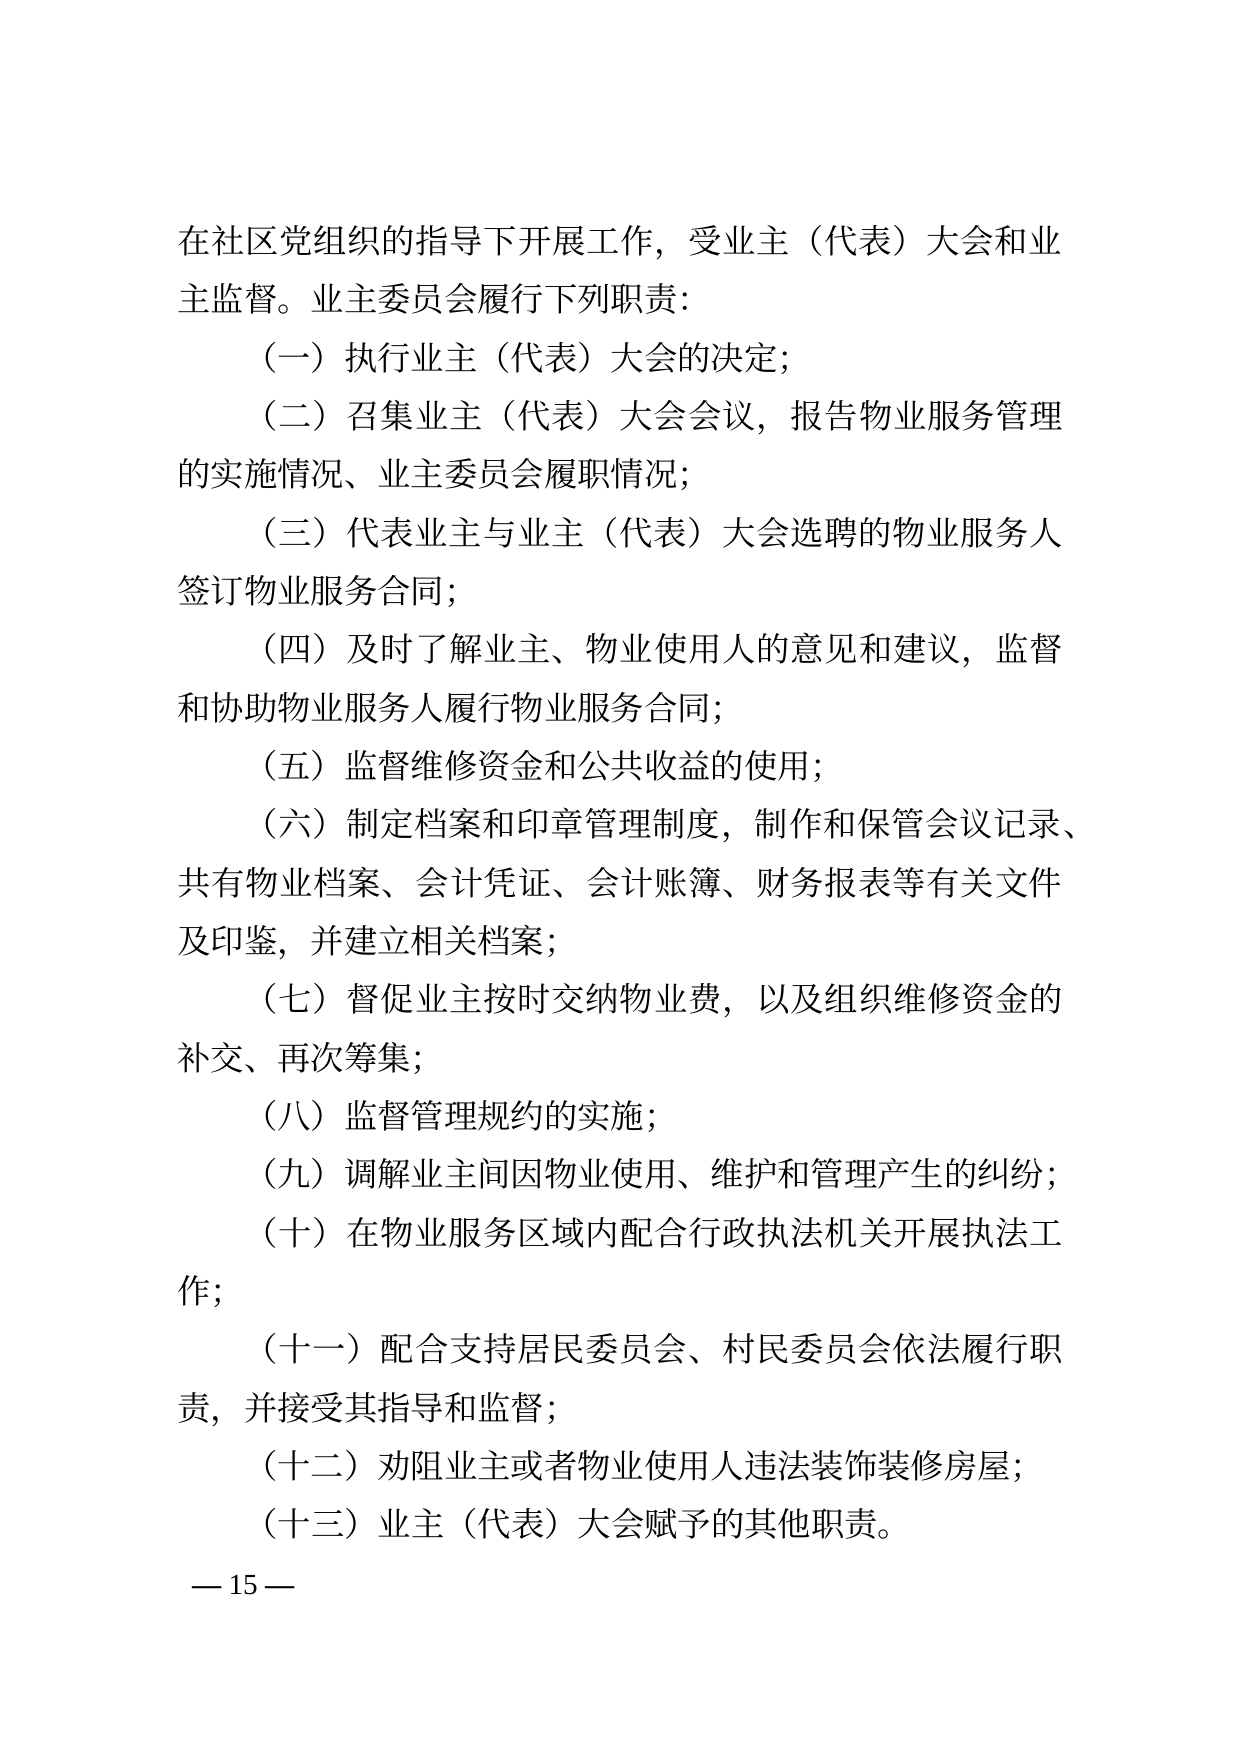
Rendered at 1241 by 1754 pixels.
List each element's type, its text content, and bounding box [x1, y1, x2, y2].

text （十三）业主（代表）大会赋予的其他职责。 [177, 1490, 1063, 1548]
text （二）召集业主（代表）大会会议，报告物业服务管理的实施情况、业主委员会履职情况； [177, 382, 1063, 498]
text （十二）劝阻业主或者物业使用人违法装饰装修房屋； [177, 1432, 1063, 1490]
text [177, 207, 1063, 323]
text （九）调解业主间因物业使用、维护和管理产生的纠纷； [177, 1140, 1063, 1198]
text （三）代表业主与业主（代表）大会选聘的物业服务人签订物业服务合同； [177, 498, 1063, 615]
text （十一）配合支持居民委员会、村民委员会依法履行职责，并接受其指导和监督； [177, 1315, 1063, 1432]
text （八）监督管理规约的实施； [177, 1082, 1063, 1140]
text （十）在物业服务区域内配合行政执法机关开展执法工作； [177, 1198, 1063, 1315]
text （一）执行业主（代表）大会的决定； [177, 323, 1063, 382]
text （四）及时了解业主、物业使用人的意见和建议，监督和协助物业服务人履行物业服务合同； [177, 615, 1063, 732]
text （六）制定档案和印章管理制度，制作和保管会议记录、共有物业档案、会计凭证、会计账簿、财务报表等有关文件及印鉴，并建立相关档案； [177, 790, 1063, 965]
text （五）监督维修资金和公共收益的使用； [177, 732, 1063, 790]
text （七）督促业主按时交纳物业费，以及组织维修资金的补交、再次筹集； [177, 965, 1063, 1082]
